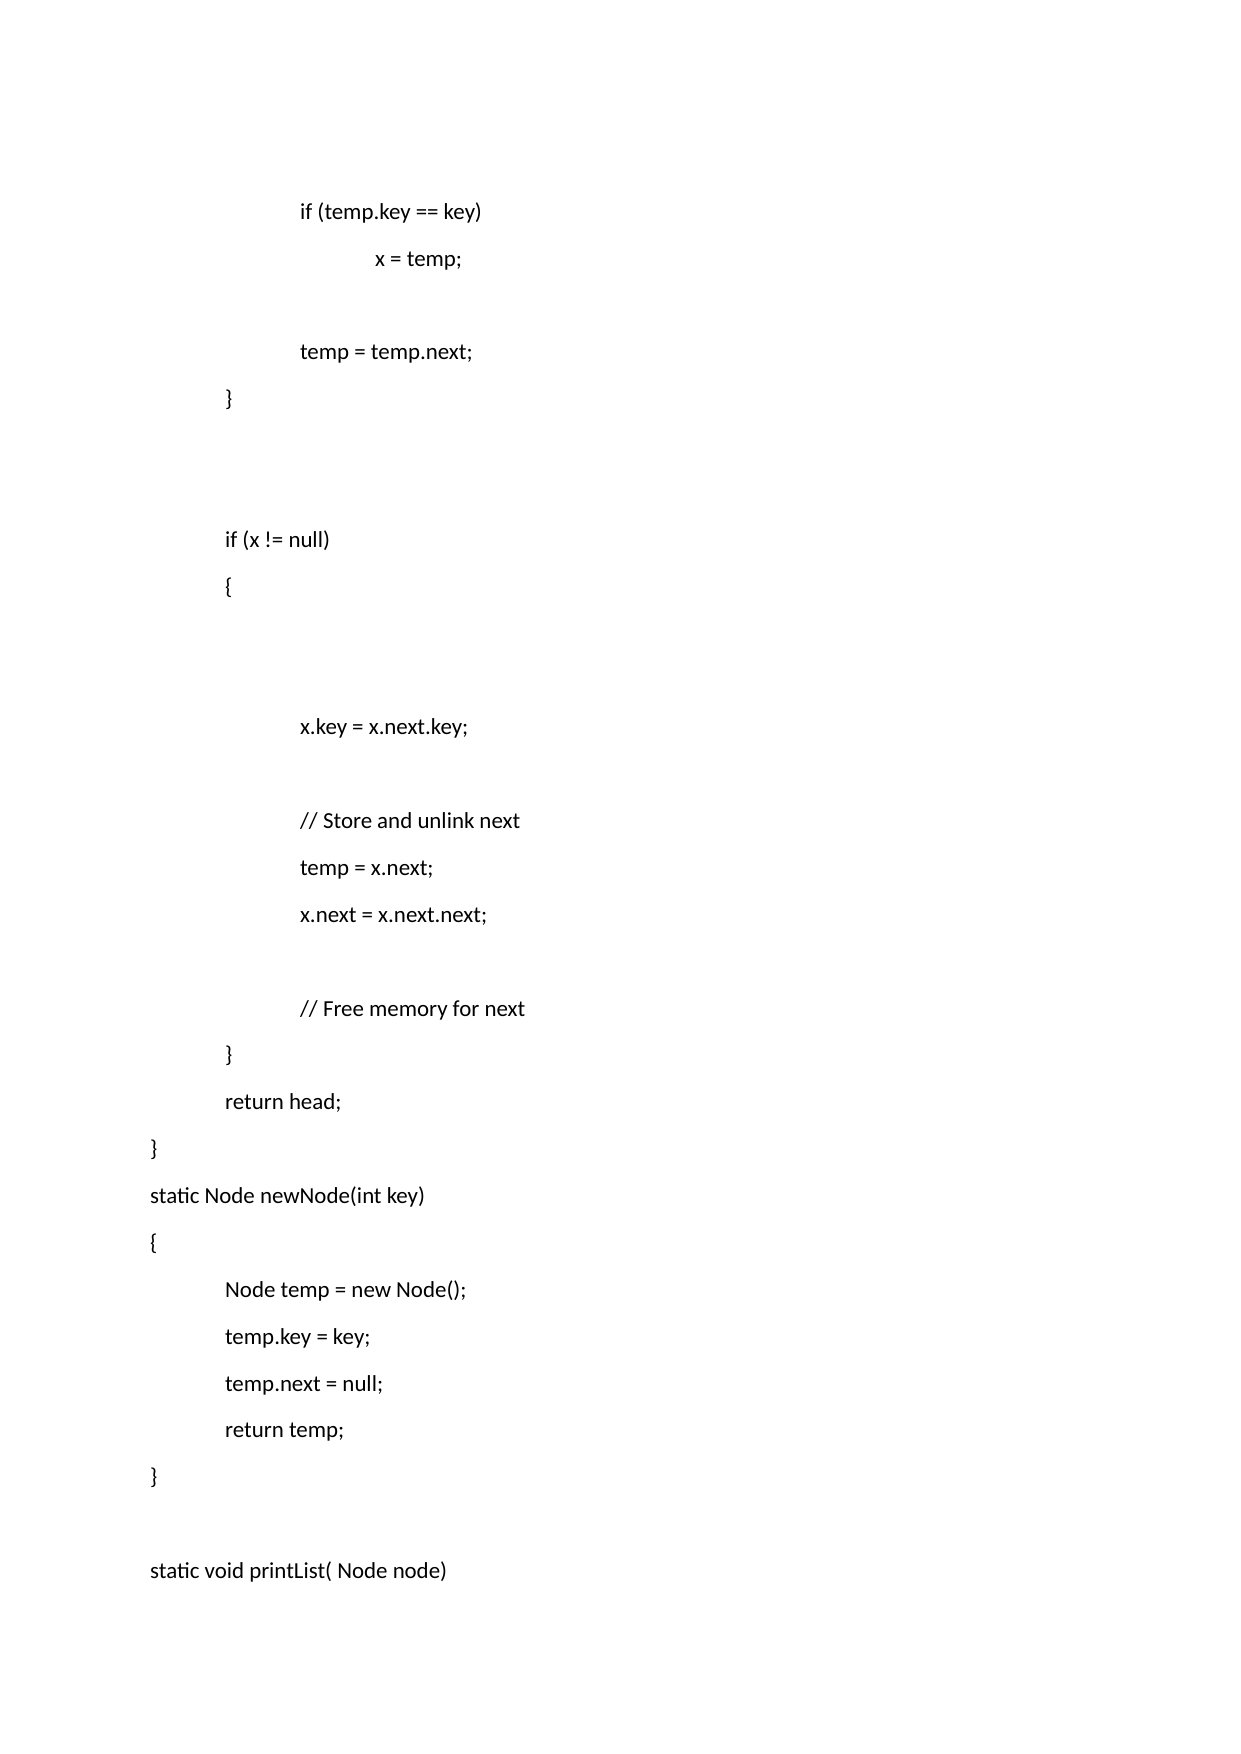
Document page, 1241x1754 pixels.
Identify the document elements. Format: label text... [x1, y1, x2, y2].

text } [150, 384, 1090, 412]
text temp.key = key; [150, 1322, 1090, 1350]
text x.next = x.next.next; [150, 900, 1090, 928]
text return head; [150, 1087, 1090, 1116]
text // Free memory for next [150, 994, 1090, 1022]
text temp = temp.next; [150, 337, 1090, 366]
text if (x != null) [150, 525, 1090, 553]
text Node temp = new Node(); [150, 1275, 1090, 1303]
text x.key = x.next.key; [150, 712, 1090, 741]
text // Store and unlink next [150, 806, 1090, 834]
text return temp; [150, 1416, 1090, 1444]
text { [150, 572, 1090, 600]
text static void printList( Node node) [150, 1556, 1090, 1584]
text static Node newNode(int key) [150, 1181, 1090, 1209]
text if (temp.key == key) [150, 197, 1090, 225]
text x = temp; [150, 244, 1090, 272]
text } [150, 1041, 1090, 1069]
text } [150, 1462, 1090, 1491]
text } [150, 1134, 1090, 1162]
text { [150, 1228, 1090, 1256]
text temp.next = null; [150, 1369, 1090, 1397]
text temp = x.next; [150, 853, 1090, 881]
